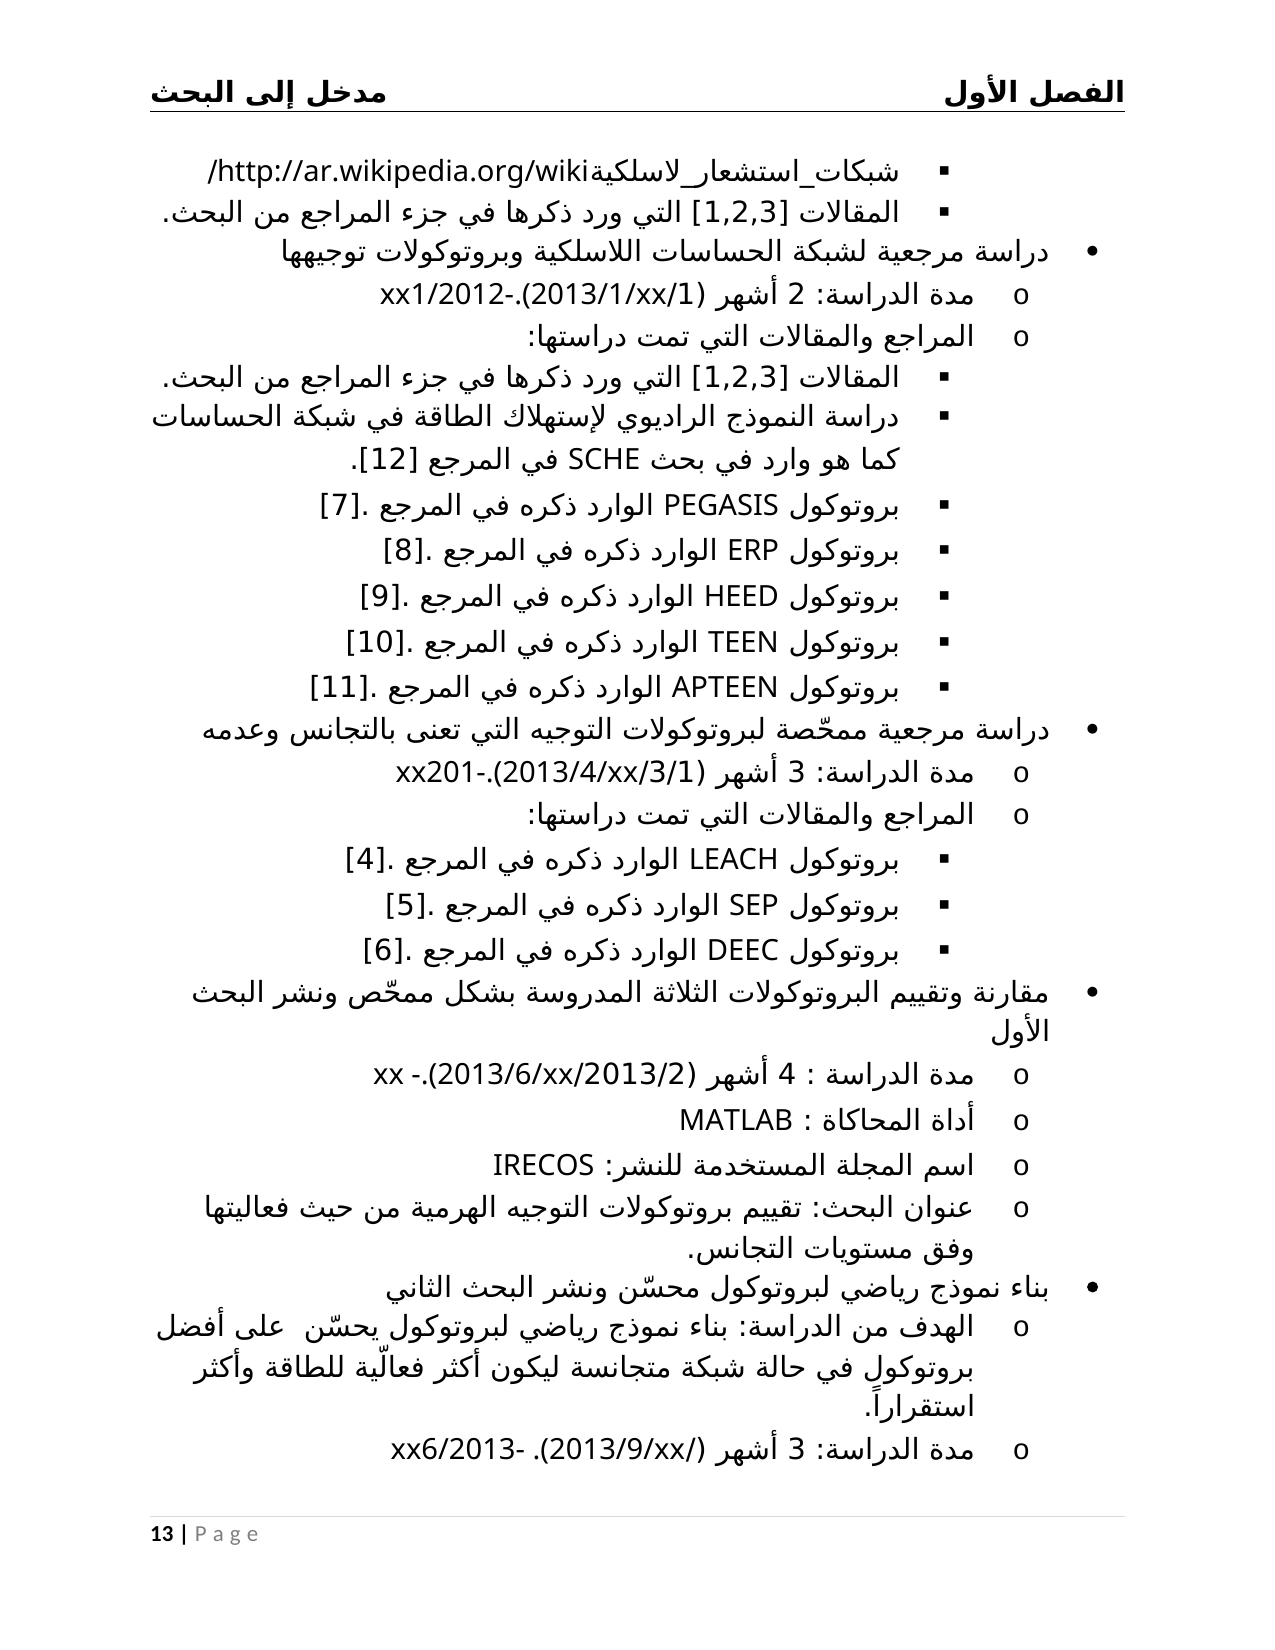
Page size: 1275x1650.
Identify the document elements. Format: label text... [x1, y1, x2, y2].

list بروتوكول PEGASIS الوارد ذكره في المرجع .[7] [150, 484, 937, 524]
list بروتوكول ERP الوارد ذكره في المرجع .[8] [150, 530, 937, 569]
list مقارنة وتقييم البروتوكولات الثلاثة المدروسة بشكل ممحّص ونشر البحث الأول [150, 975, 1087, 1048]
list المراجع والمقالات التي تمت دراستها: [150, 319, 1012, 355]
list دراسة مرجعية لشبكة الحساسات اللاسلكية وبروتوكولات توجيهها [150, 234, 1087, 268]
list أداة المحاكاة : MATLAB [150, 1099, 1012, 1139]
list المراجع والمقالات التي تمت دراستها: [150, 797, 1012, 833]
list مدة الدراسة : 4 أشهر (2013/2/xx -.(2013/6/xx [150, 1053, 1012, 1093]
list بروتوكول SEP الوارد ذكره في المرجع .[5] [150, 884, 937, 923]
list بروتوكول TEEN الوارد ذكره في المرجع .[10] [150, 621, 937, 661]
list المقالات [1,2,3] التي ورد ذكرها في جزء المراجع من البحث. [150, 196, 937, 229]
list دراسة مرجعية ممحّصة لبروتوكولات التوجيه التي تعنى بالتجانس وعدمه [150, 712, 1087, 746]
list اسم المجلة المستخدمة للنشر: IRECOS [150, 1144, 1012, 1184]
list بناء نموذج رياضي لبروتوكول محسّن ونشر البحث الثاني [150, 1270, 1087, 1304]
list بروتوكول LEACH الوارد ذكره في المرجع .[4] [150, 838, 937, 878]
list المقالات [1,2,3] التي ورد ذكرها في جزء المراجع من البحث. [150, 361, 937, 394]
list عنوان البحث: تقييم بروتوكولات التوجيه الهرمية من حيث فعاليتها وفق مستويات التجانس. [150, 1190, 1012, 1265]
list الهدف من الدراسة: بناء نموذج رياضي لبروتوكول يحسّن على أفضل بروتوكول في حالة شبكة متجانسة ليكون أكثر فعالّية للطاقة وأكثر استقراراً. [150, 1309, 1012, 1423]
list بروتوكول APTEEN الوارد ذكره في المرجع .[11] [150, 667, 937, 706]
list دراسة النموذج الراديوي لإستهلاك الطاقة في شبكة الحساسات كما هو وارد في بحث SCHE في المرجع [12]. [150, 399, 937, 478]
list شبكات_استشعار_لاسلكيةhttp://ar.wikipedia.org/wiki/ [150, 150, 937, 190]
list بروتوكول DEEC الوارد ذكره في المرجع .[6] [150, 929, 937, 969]
list مدة الدراسة: 3 أشهر (/xx6/2013- .(2013/9/xx [150, 1428, 1012, 1468]
list مدة الدراسة: 2 أشهر (1/xx1/2012-.(2013/1/xx [150, 273, 1012, 313]
list مدة الدراسة: 3 أشهر (3/1/xx201-.(2013/4/xx [150, 751, 1012, 791]
list بروتوكول HEED الوارد ذكره في المرجع .[9] [150, 575, 937, 615]
